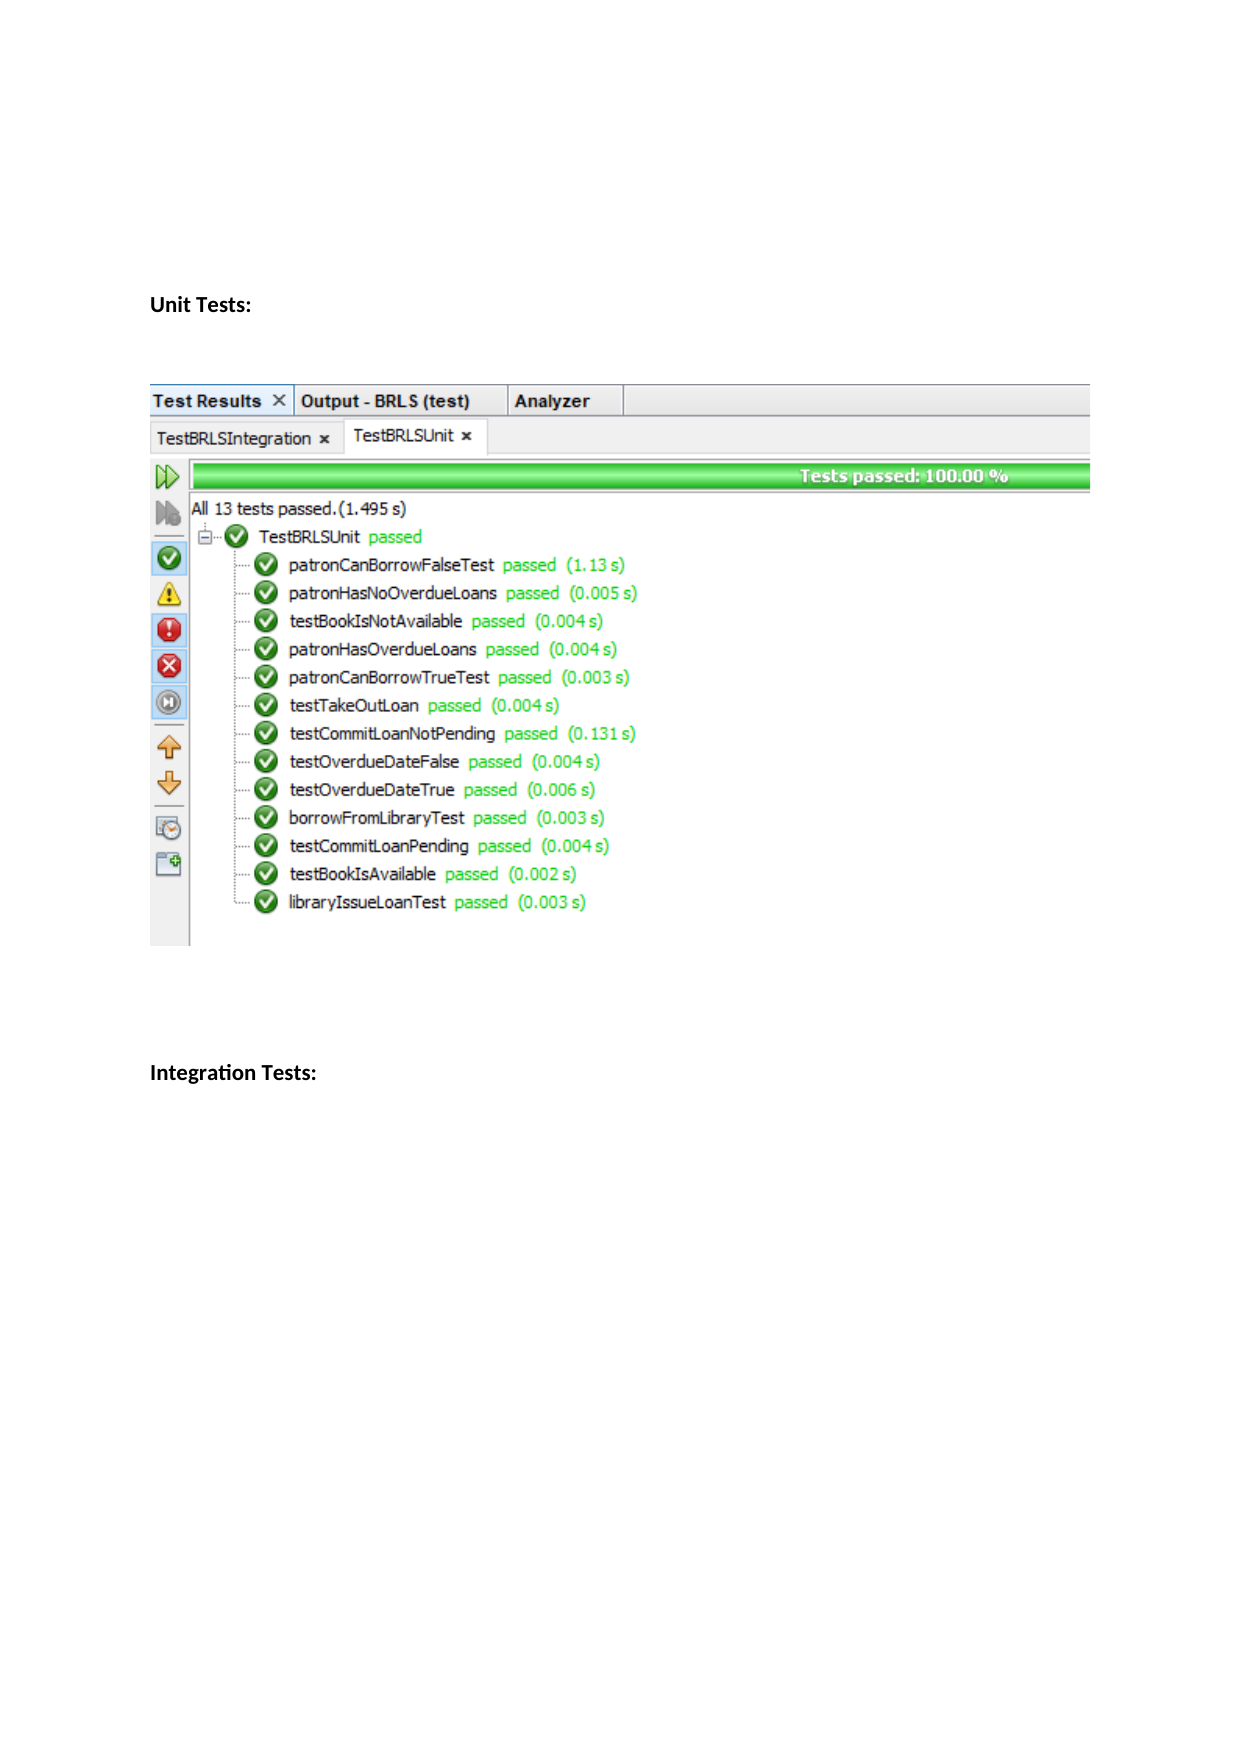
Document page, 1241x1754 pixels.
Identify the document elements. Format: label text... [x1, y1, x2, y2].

picture [150, 384, 1091, 946]
text Unit Tests: [150, 291, 1090, 319]
text Integration Tests: [150, 1058, 1090, 1086]
